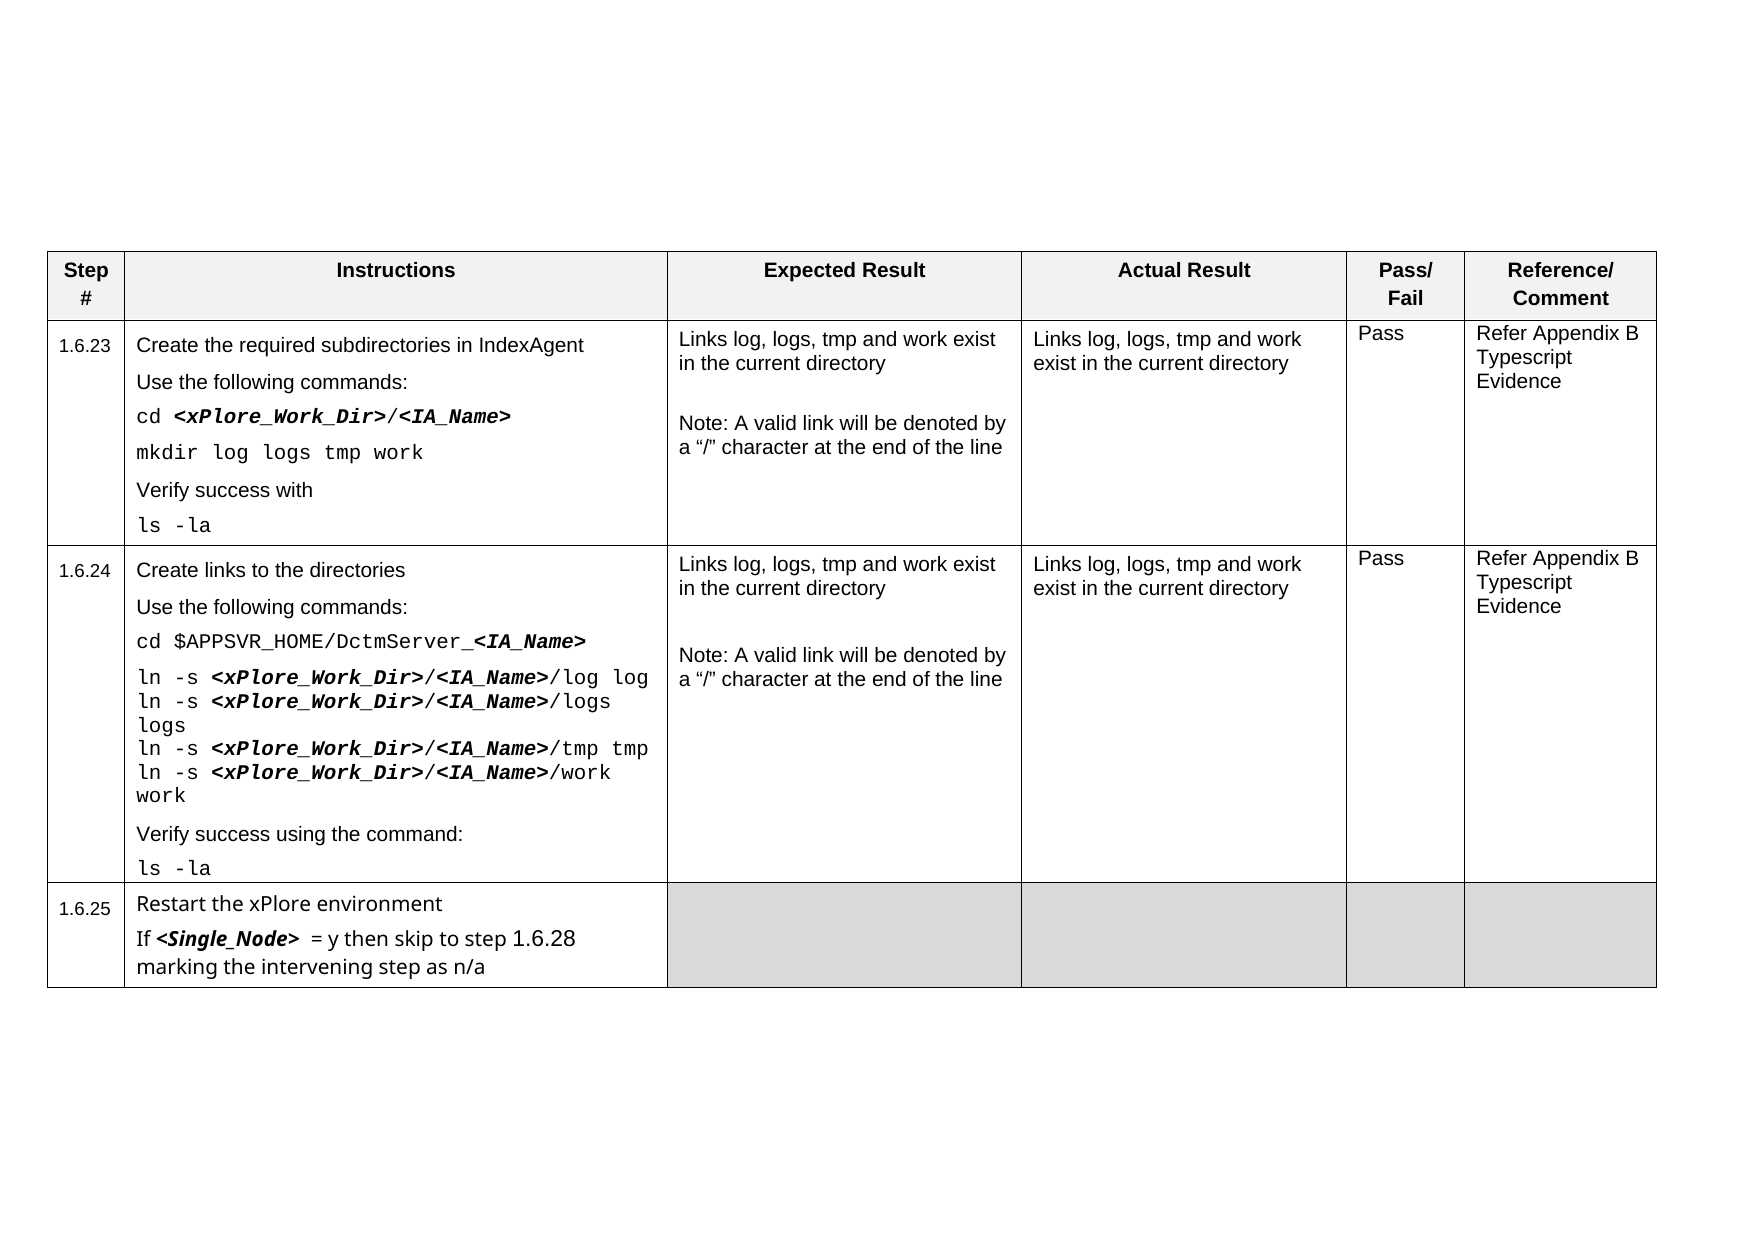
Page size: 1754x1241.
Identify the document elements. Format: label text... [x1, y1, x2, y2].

table_cell Restart the xPlore environment If <Single_Node> = y then skip to step 4.6.28 marking the intervening step as n/a [125, 883, 667, 987]
table_cell [1465, 883, 1656, 987]
table_header Expected Result [668, 252, 1021, 319]
table_header Step # [48, 252, 124, 319]
table_cell [48, 883, 124, 987]
table_header Instructions [125, 252, 667, 319]
table_cell Pass [1347, 321, 1464, 545]
table_cell Links log, logs, tmp and work exist in the current directory Note: A valid link will be denoted by a “/” character at the end of the line [668, 321, 1021, 545]
table_cell [1347, 883, 1464, 987]
table_cell Create the required subdirectories in IndexAgent Use the following commands: cd <xPlore_Work_Dir>/<IA_Name> mkdir log logs tmp work Verify success with ls -la [125, 321, 667, 545]
table_cell [668, 883, 1021, 987]
table_header Pass/ Fail [1347, 252, 1464, 319]
table_cell Pass [1347, 546, 1464, 882]
table_cell Links log, logs, tmp and work exist in the current directory [1022, 321, 1346, 545]
table_cell Refer Appendix B Typescript Evidence [1465, 546, 1656, 882]
table_cell Links log, logs, tmp and work exist in the current directory Note: A valid link will be denoted by a “/” character at the end of the line [668, 546, 1021, 882]
table_cell [1022, 883, 1346, 987]
table_header Actual Result [1022, 252, 1346, 319]
table_cell Refer Appendix B Typescript Evidence [1465, 321, 1656, 545]
table_cell [48, 321, 124, 545]
table_cell [48, 546, 124, 882]
table_cell Create links to the directories Use the following commands: cd $APPSVR_HOME/DctmServer_<IA_Name> ln -s <xPlore_Work_Dir>/<IA_Name>/log log ln -s <xPlore_Work_Dir>/<IA_Name>/logs logs ln -s <xPlore_Work_Dir>/<IA_Name>/tmp tmp ln -s <xPlore_Work_Dir>/<IA_Name>/work work Verify success using the command: ls -la [125, 546, 667, 882]
table_cell Links log, logs, tmp and work exist in the current directory [1022, 546, 1346, 882]
table_header Reference/ Comment [1465, 252, 1656, 319]
